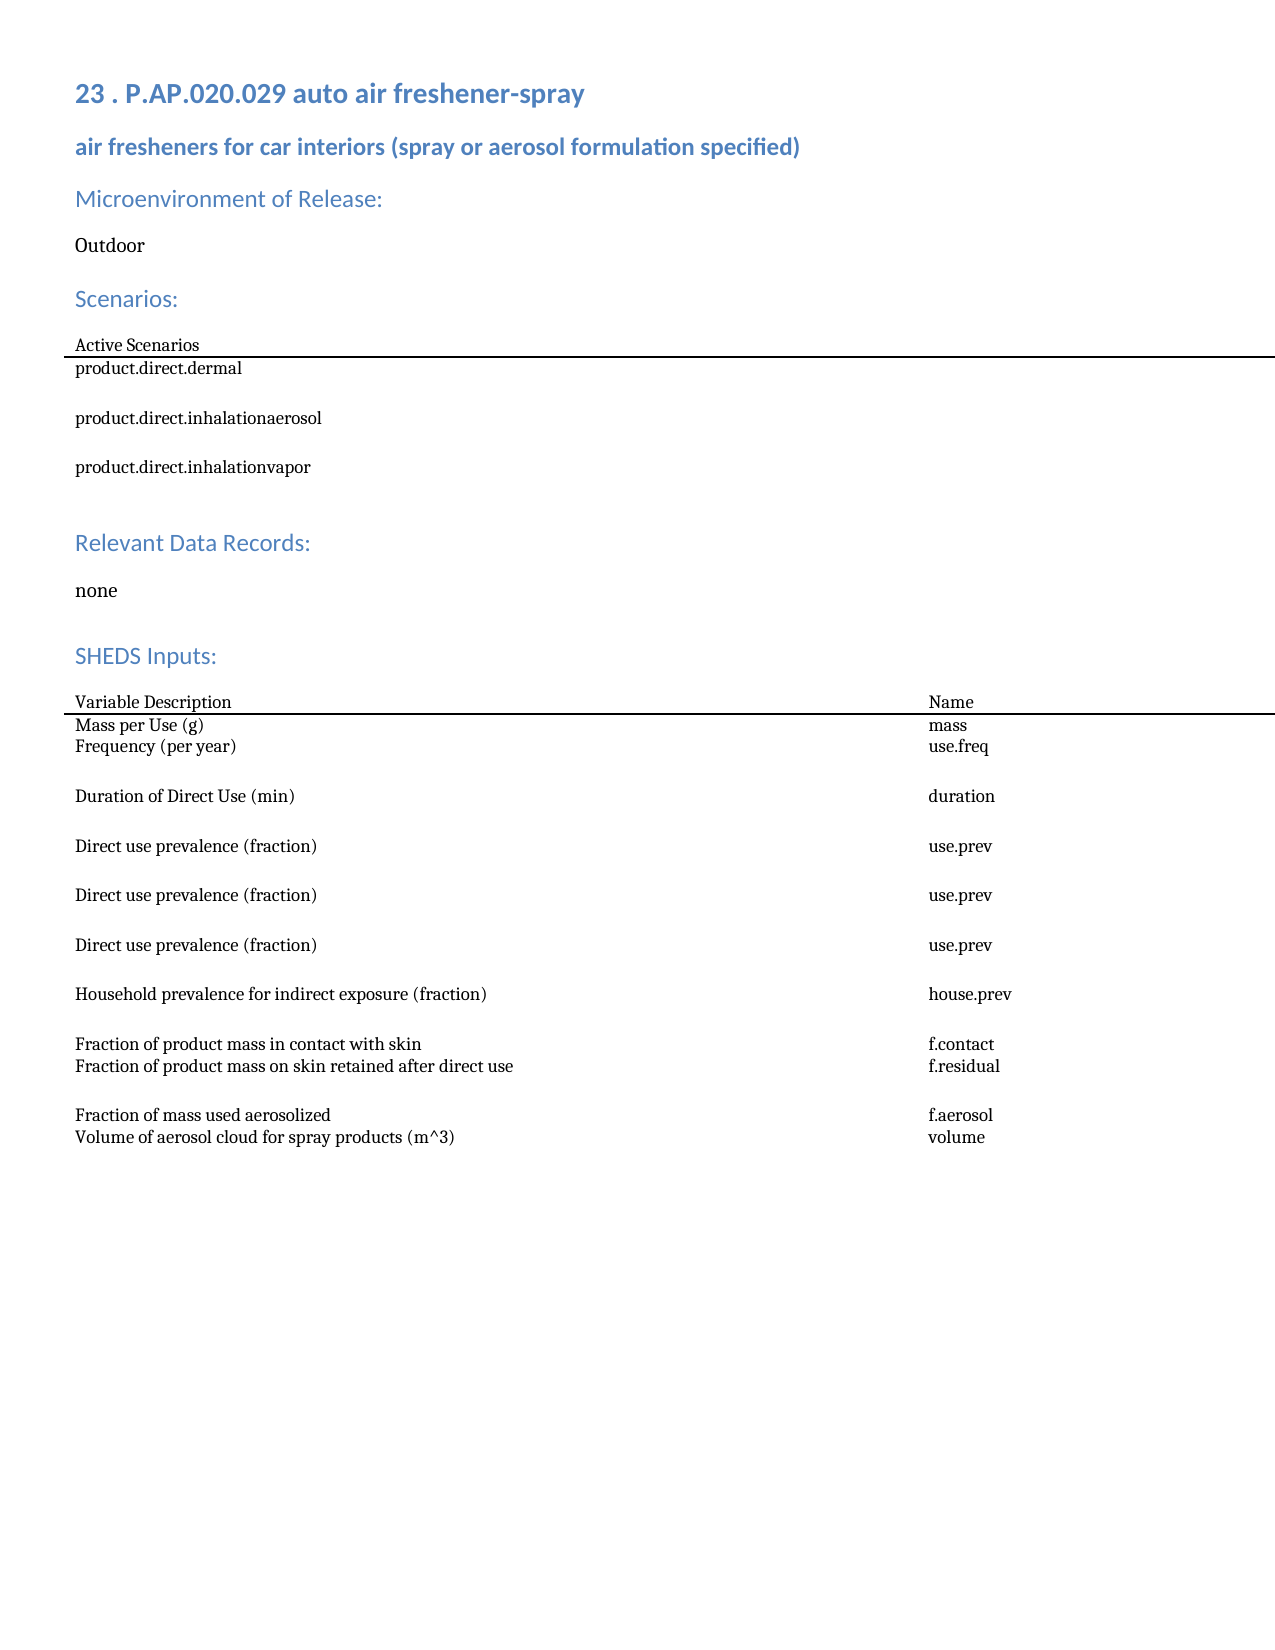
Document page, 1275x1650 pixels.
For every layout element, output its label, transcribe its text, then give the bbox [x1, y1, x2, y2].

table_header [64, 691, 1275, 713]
subtitle SHEDS Inputs: [75, 640, 1200, 671]
subtitle air fresheners for car interiors (spray or aerosol formulation specified) [75, 131, 1200, 162]
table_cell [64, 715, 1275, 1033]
text none [75, 578, 1200, 602]
subtitle Microenvironment of Release: [75, 183, 1200, 213]
subtitle Relevant Data Records: [75, 527, 1200, 558]
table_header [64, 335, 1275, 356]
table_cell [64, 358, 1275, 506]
text Outdoor [75, 234, 1200, 258]
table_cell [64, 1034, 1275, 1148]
subtitle Scenarios: [75, 283, 1200, 314]
subtitle 23 . P.AP.020.029 auto air freshener-spray [75, 75, 1200, 111]
